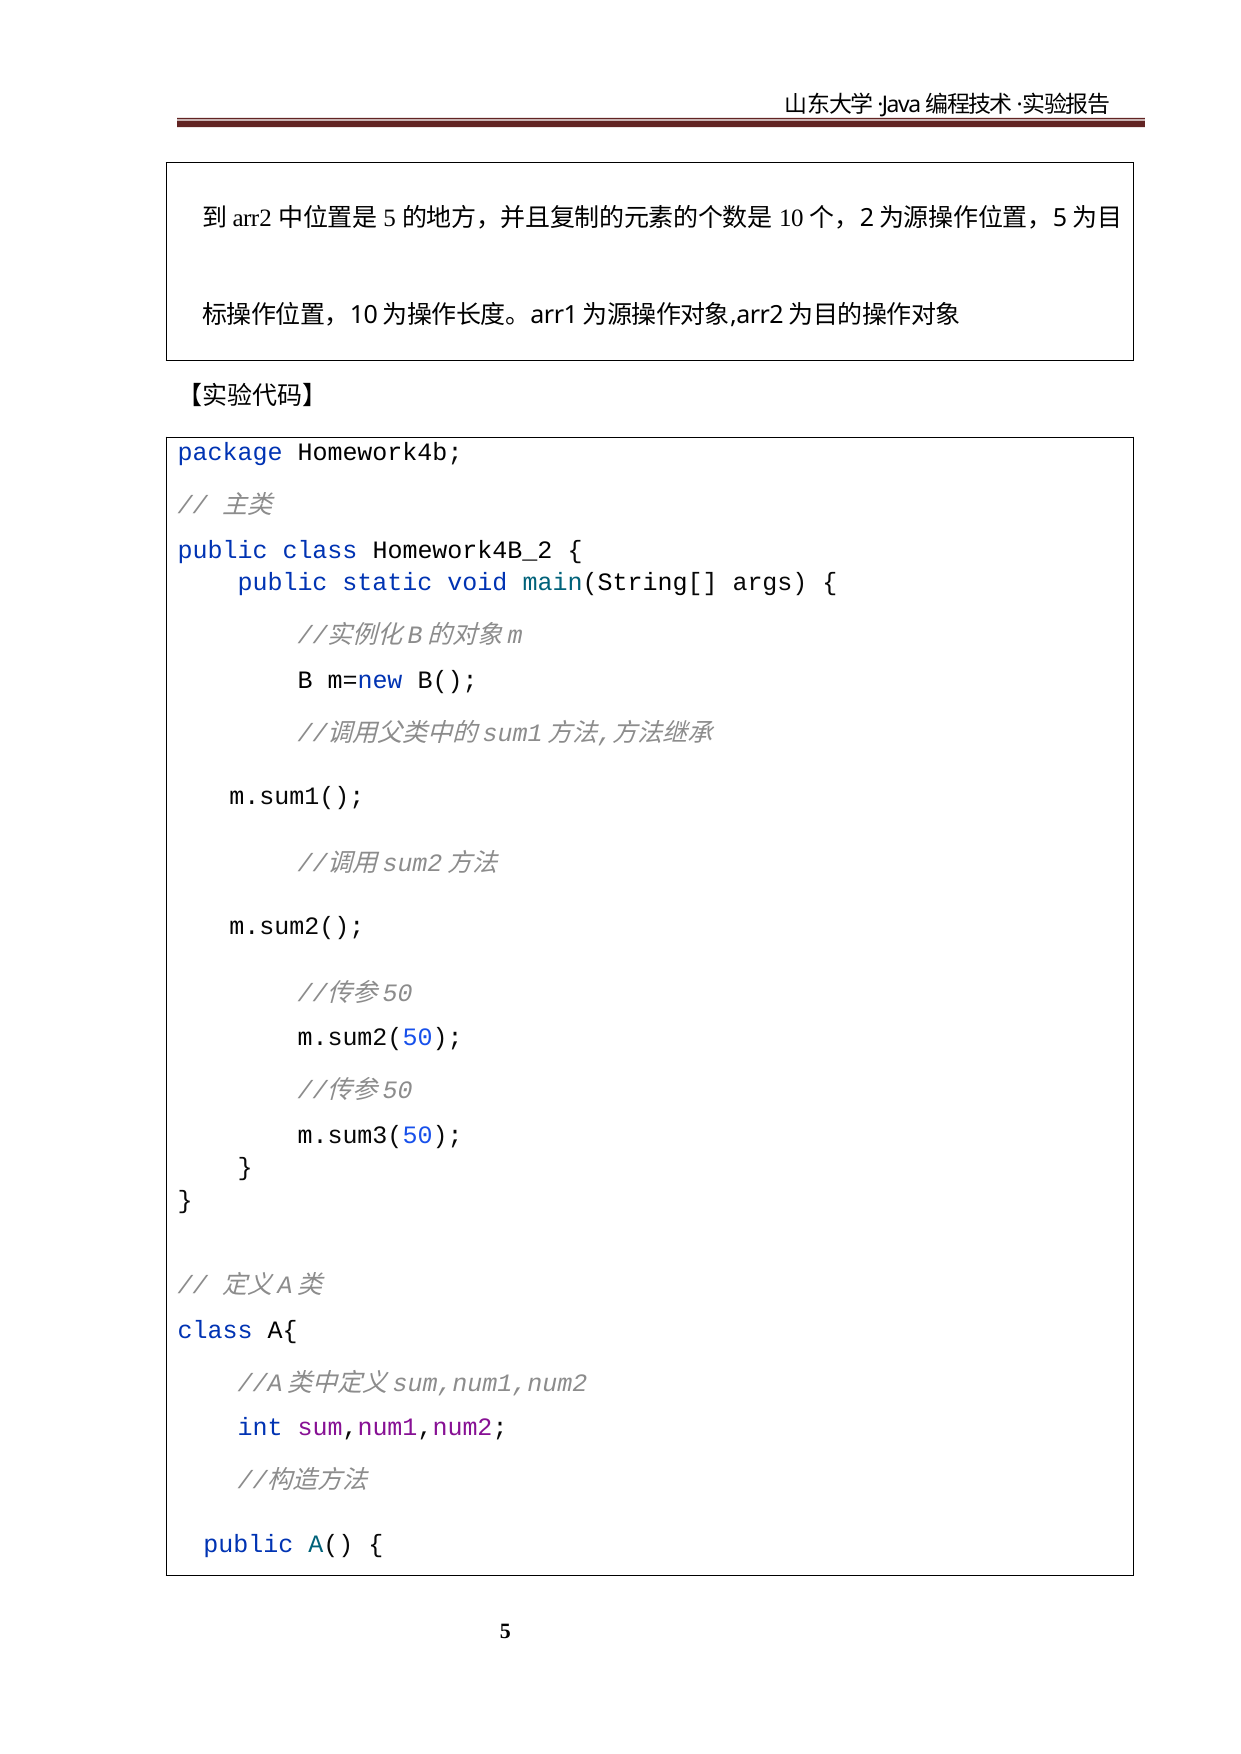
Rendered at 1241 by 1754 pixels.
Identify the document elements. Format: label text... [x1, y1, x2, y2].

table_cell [167, 163, 1133, 360]
text 【实验代码】 [177, 361, 1122, 426]
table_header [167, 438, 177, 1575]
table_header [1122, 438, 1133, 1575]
